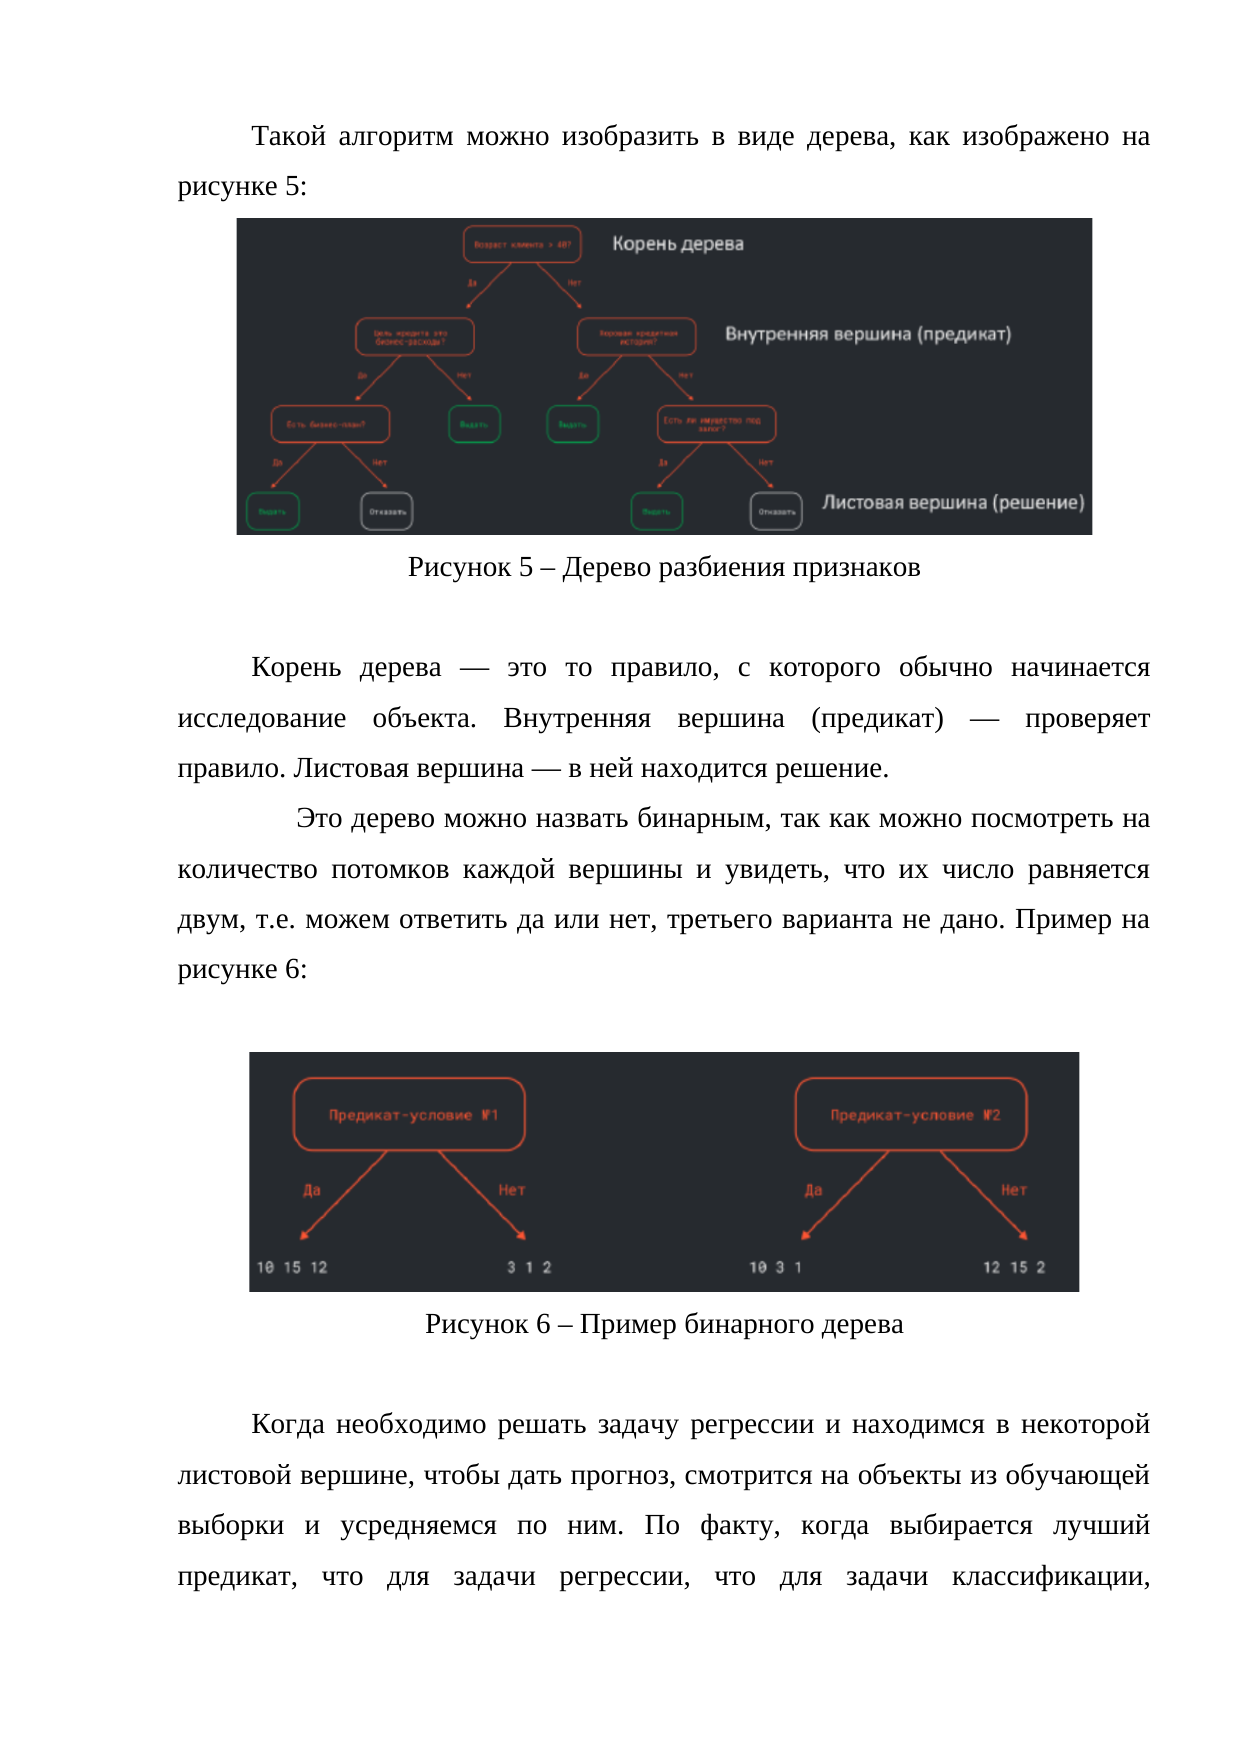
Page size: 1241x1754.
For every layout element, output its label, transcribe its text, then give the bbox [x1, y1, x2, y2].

picture [236, 218, 1093, 535]
text Корень дерева — это то правило, с которого обычно начинается исследование объекта. Внутренняя вершина (предикат) — проверяет правило. Листовая вершина — в ней находится решение. [177, 649, 1152, 784]
text Такой алгоритм можно изобразить в виде дерева, как изображено на рисунке 5: [177, 118, 1152, 202]
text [177, 1407, 1152, 1591]
text Рисунок 5 – Дерево разбиения признаков [177, 549, 1152, 582]
picture [249, 1052, 1080, 1292]
text Рисунок 6 – Пример бинарного дерева [177, 1306, 1152, 1339]
text Это дерево можно назвать бинарным, так как можно посмотреть на количество потомков каждой вершины и увидеть, что их число равняется двум, т.е. можем ответить да или нет, третьего варианта не дано. Пример на рисунке 6: [177, 800, 1152, 985]
